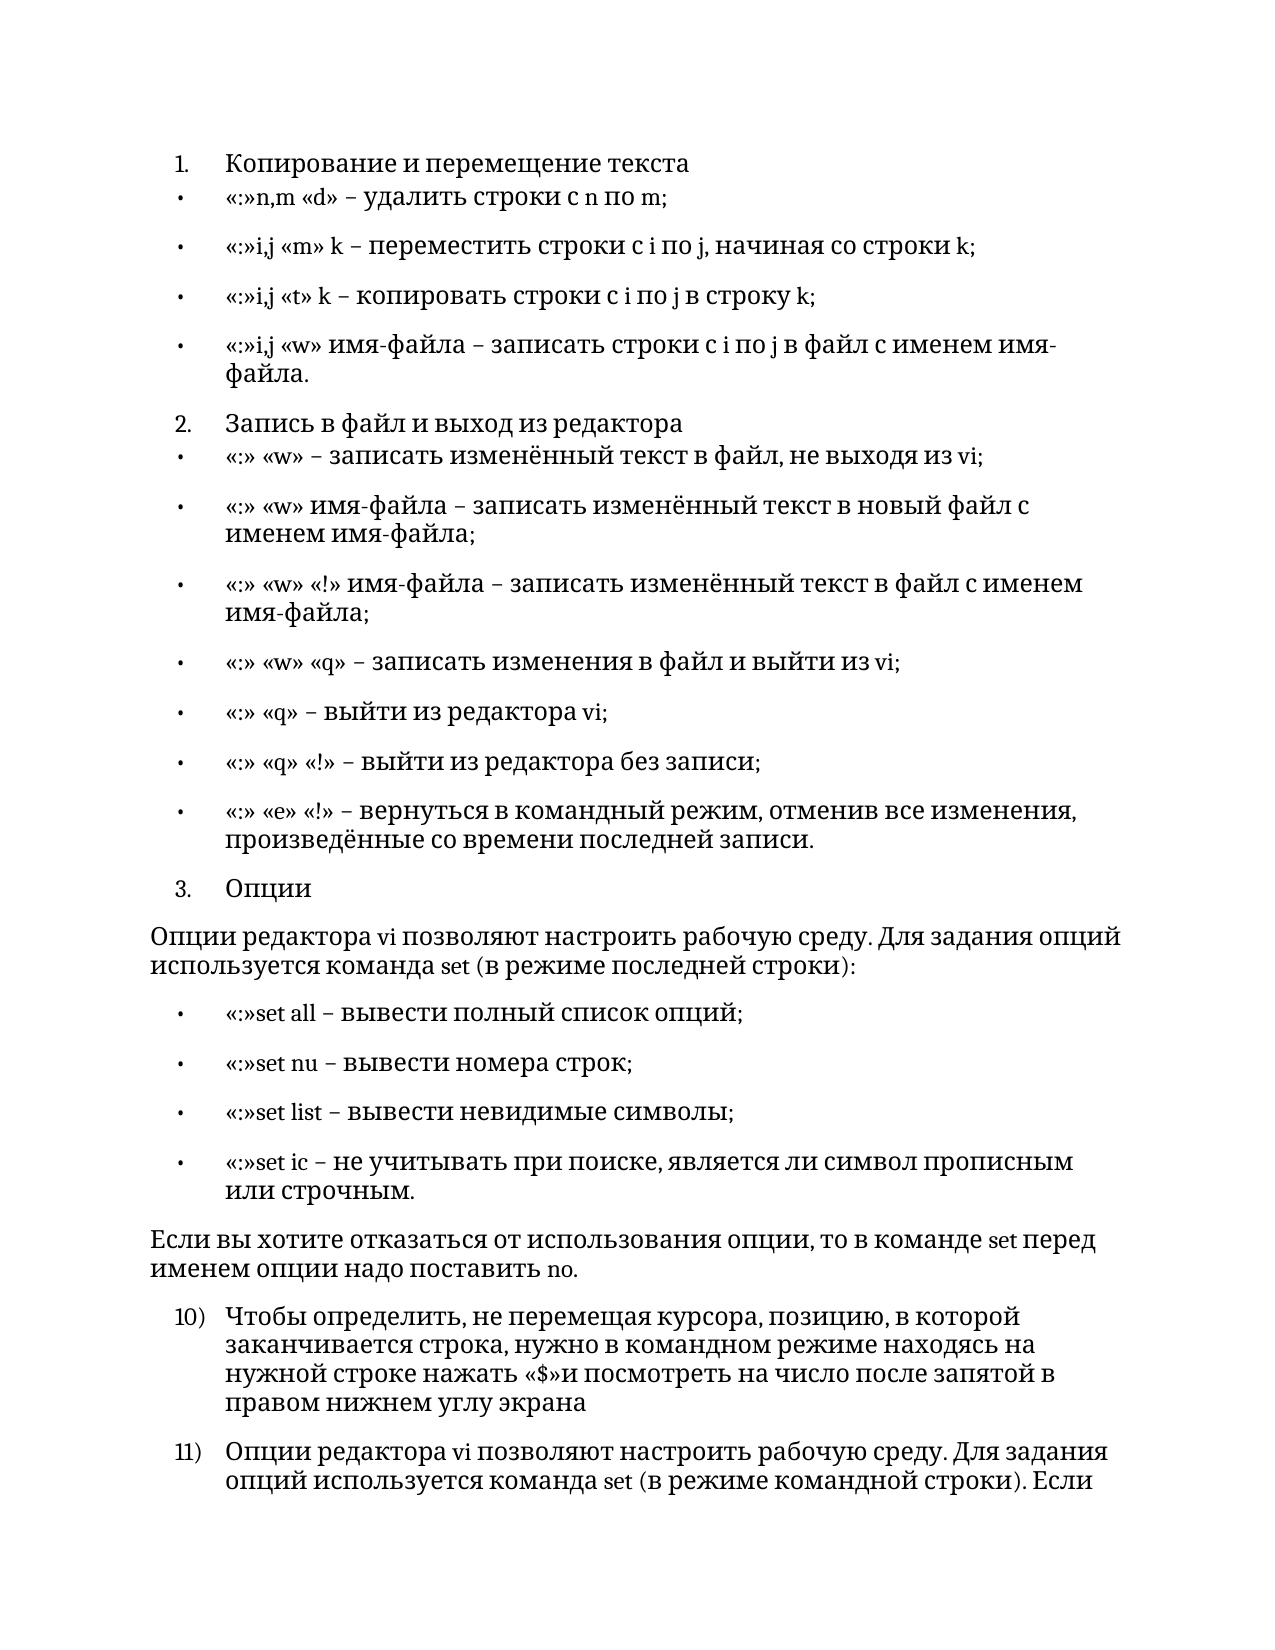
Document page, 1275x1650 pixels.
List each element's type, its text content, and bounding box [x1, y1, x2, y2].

list Запись в файл и выход из редактора [175, 409, 1125, 438]
list «:» «q» − выйти из редактора vi; [175, 698, 1125, 727]
list «:» «w» «!» имя-файла − записать изменённый текст в файл с именем имя-файла; [175, 570, 1125, 627]
list «:»n,m «d» − удалить строки с n по m; [175, 182, 1125, 211]
list «:»i,j «t» k − копировать строки с i по j в строку k; [175, 282, 1125, 310]
list «:» «e» «!» − вернуться в командный режим, отменив все изменения, произведённые со времени последней записи. [175, 797, 1125, 854]
list «:» «w» − записать изменённый текст в файл, не выходя из vi; [175, 442, 1125, 471]
list Опции [175, 875, 1125, 904]
list «:» «q» «!» − выйти из редактора без записи; [175, 747, 1125, 776]
list «:»i,j «w» имя-файла − записать строки с i по j в файл с именем имя-файла. [175, 331, 1125, 389]
text Если вы хотите отказаться от использования опции, то в команде set перед именем опции надо поставить no. [150, 1226, 1125, 1284]
list Чтобы определить, не перемещая курсора, позицию, в которой заканчивается строка, нужно в командном режиме находясь на нужной строке нажать «$»и посмотреть на число после запятой в правом нижнем углу экрана [175, 1302, 1125, 1417]
list «:» «w» имя-файла − записать изменённый текст в новый файл с именем имя-файла; [175, 492, 1125, 549]
list «:» «w» «q» − записать изменения в файл и выйти из vi; [175, 648, 1125, 677]
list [175, 1438, 1125, 1496]
list «:»set nu − вывести номера строк; [175, 1049, 1125, 1077]
list «:»set list − вывести невидимые символы; [175, 1098, 1125, 1127]
list Копирование и перемещение текста [175, 150, 1125, 179]
list «:»set ic − не учитывать при поиске, является ли символ прописным или строчным. [175, 1148, 1125, 1205]
list «:»i,j «m» k − переместить строки с i по j, начиная со строки k; [175, 232, 1125, 261]
text Опции редактора vi позволяют настроить рабочую среду. Для задания опций используется команда set (в режиме последней строки): [150, 923, 1125, 980]
list «:»set all − вывести полный список опций; [175, 999, 1125, 1028]
